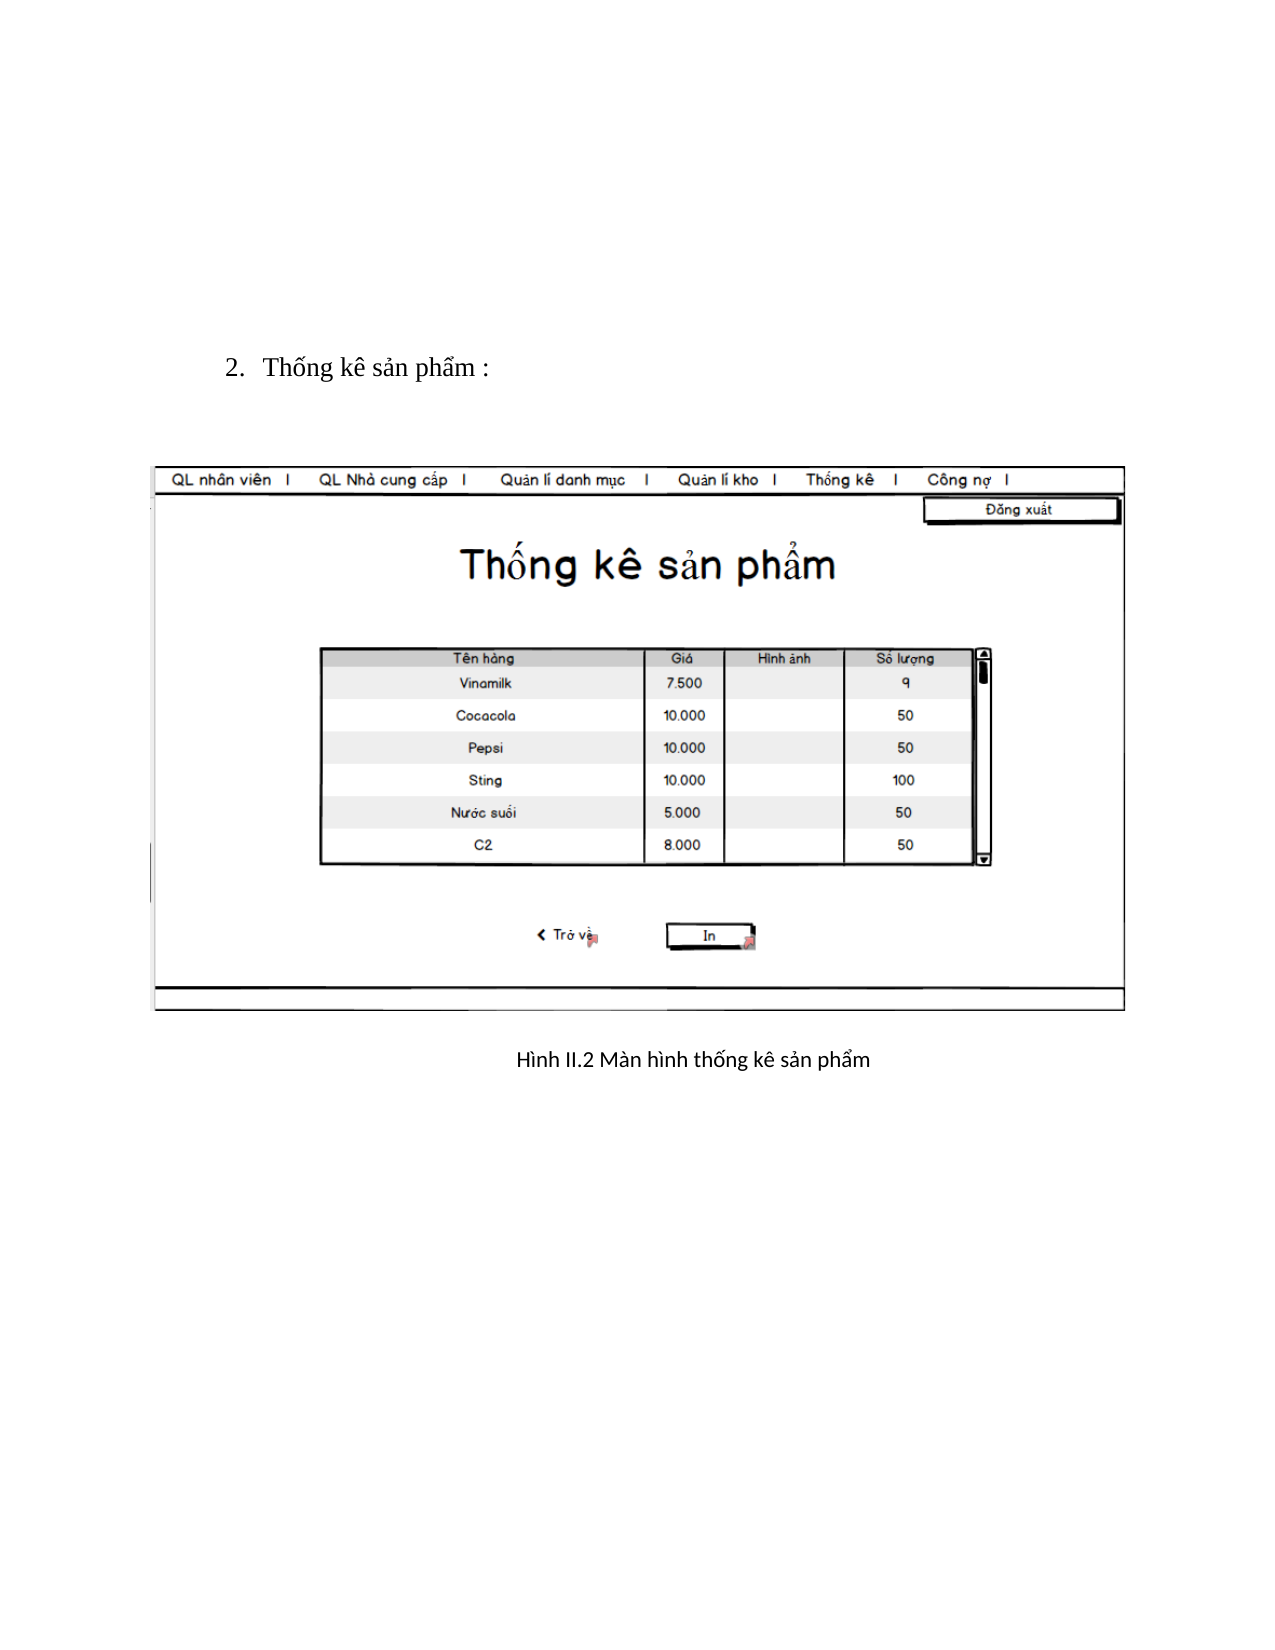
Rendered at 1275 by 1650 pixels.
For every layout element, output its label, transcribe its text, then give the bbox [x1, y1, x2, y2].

list Thống kê sản phẩm : [225, 351, 1125, 382]
picture [150, 466, 1125, 1011]
list Hình II.2 Màn hình thống kê sản phẩm [262, 1045, 1125, 1073]
